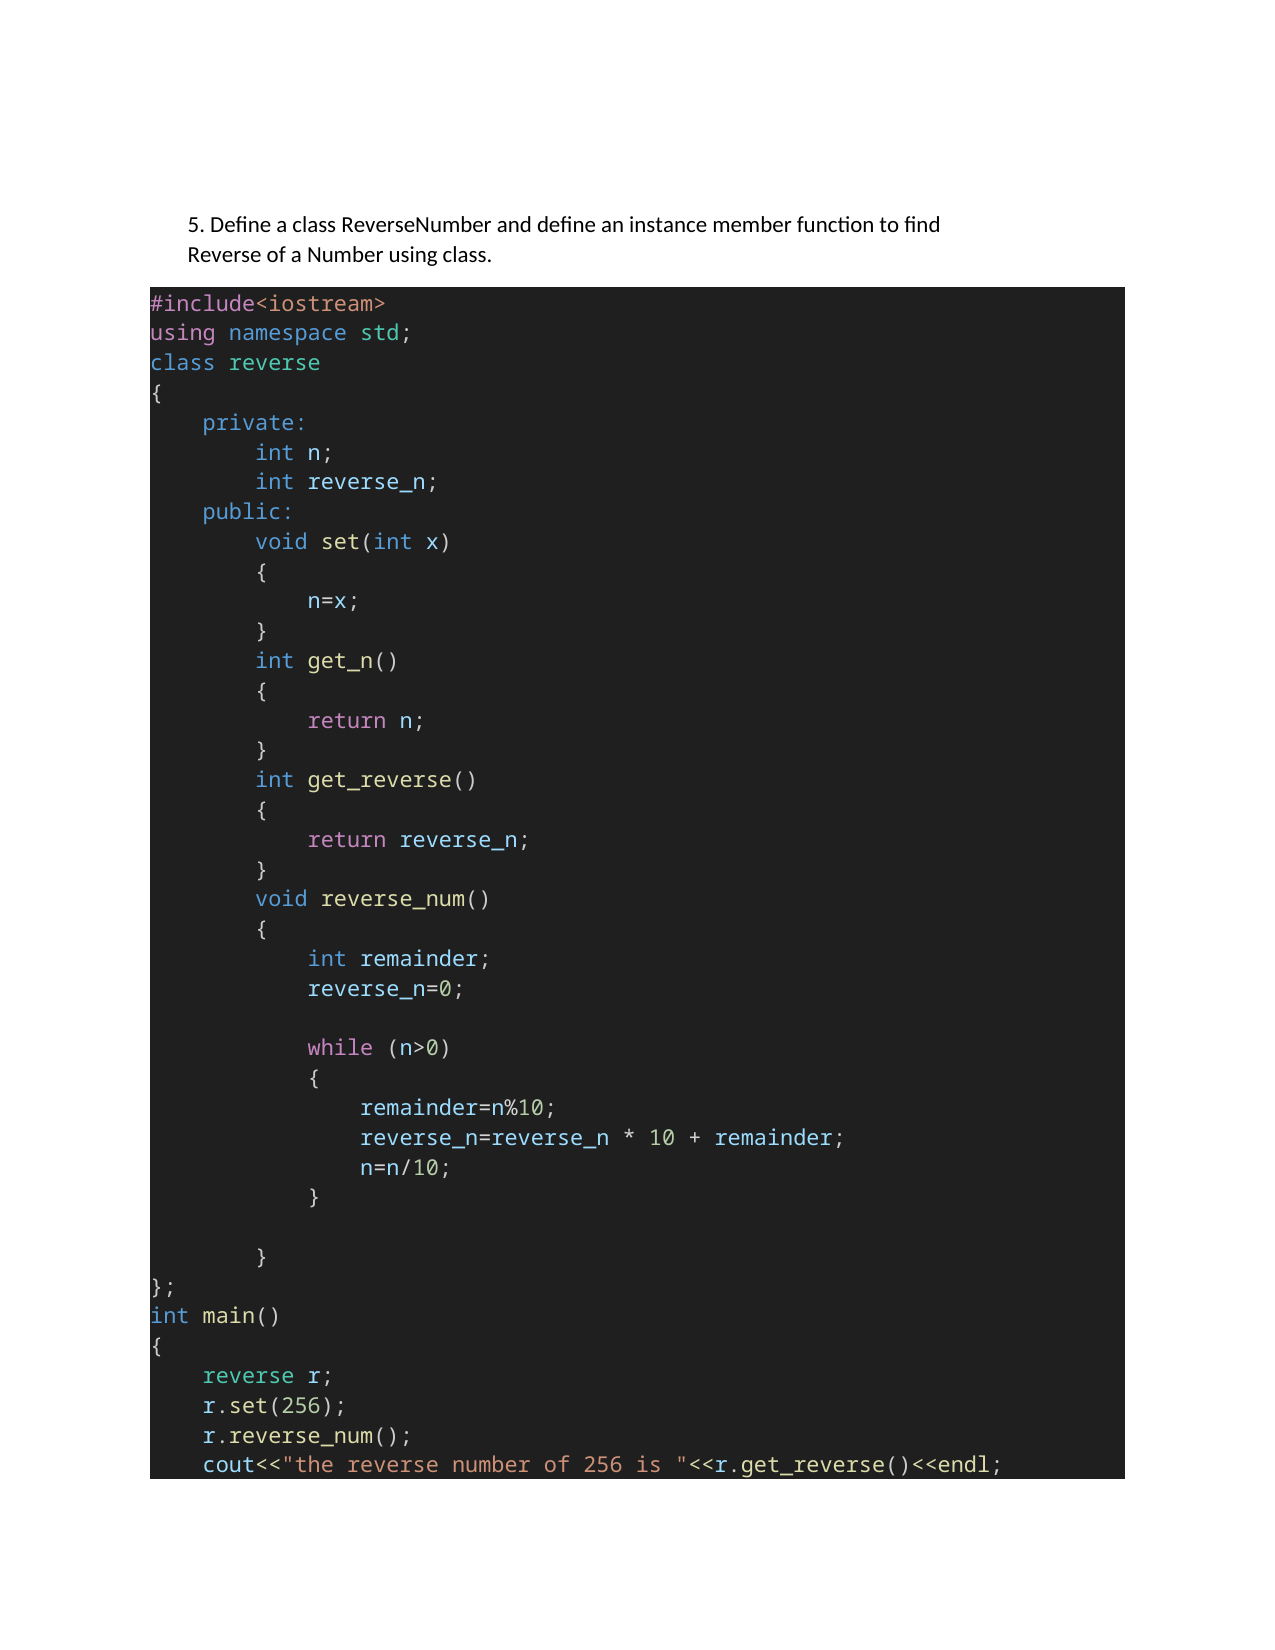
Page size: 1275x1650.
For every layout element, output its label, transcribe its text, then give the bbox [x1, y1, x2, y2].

text return reverse_n; [150, 824, 1125, 853]
text int get_reverse() [150, 764, 1125, 794]
text reverse_n=0; [150, 973, 1125, 1002]
text } [150, 734, 1125, 764]
text reverse_n=reverse_n * 10 + remainder; [150, 1122, 1125, 1151]
text n=n/10; [150, 1151, 1125, 1181]
text { [150, 913, 1125, 943]
text { [150, 1062, 1125, 1092]
text { [150, 1330, 1125, 1360]
text { [150, 794, 1125, 824]
text } [150, 615, 1125, 645]
text } [150, 853, 1125, 883]
text reverse r; [150, 1360, 1125, 1390]
text }; [150, 1271, 1125, 1300]
text cout<<"the reverse number of 256 is "<<r.get_reverse()<<endl; [150, 1449, 1125, 1479]
text } [150, 1181, 1125, 1211]
text int n; [150, 436, 1125, 466]
text public: [150, 496, 1125, 526]
text class reverse [150, 347, 1125, 377]
text int main() [150, 1300, 1125, 1330]
text using namespace std; [150, 317, 1125, 347]
text { [150, 675, 1125, 704]
text private: [150, 407, 1125, 436]
text { [150, 377, 1125, 407]
text #include<iostream> [150, 287, 1125, 317]
text int get_n() [150, 645, 1125, 675]
text return n; [150, 704, 1125, 734]
text remainder=n%10; [150, 1092, 1125, 1122]
text n=x; [150, 585, 1125, 615]
text void reverse_num() [150, 883, 1125, 913]
text r.set(256); [150, 1390, 1125, 1419]
text } [150, 1241, 1125, 1271]
text r.reverse_num(); [150, 1419, 1125, 1449]
text while (n>0) [150, 1032, 1125, 1062]
list Reverse of a Number using class. [187, 241, 1125, 269]
list 5. Define a class ReverseNumber and define an instance member function to find [187, 210, 1125, 238]
text int reverse_n; [150, 466, 1125, 496]
text { [150, 556, 1125, 585]
text int remainder; [150, 943, 1125, 973]
text void set(int x) [150, 526, 1125, 556]
